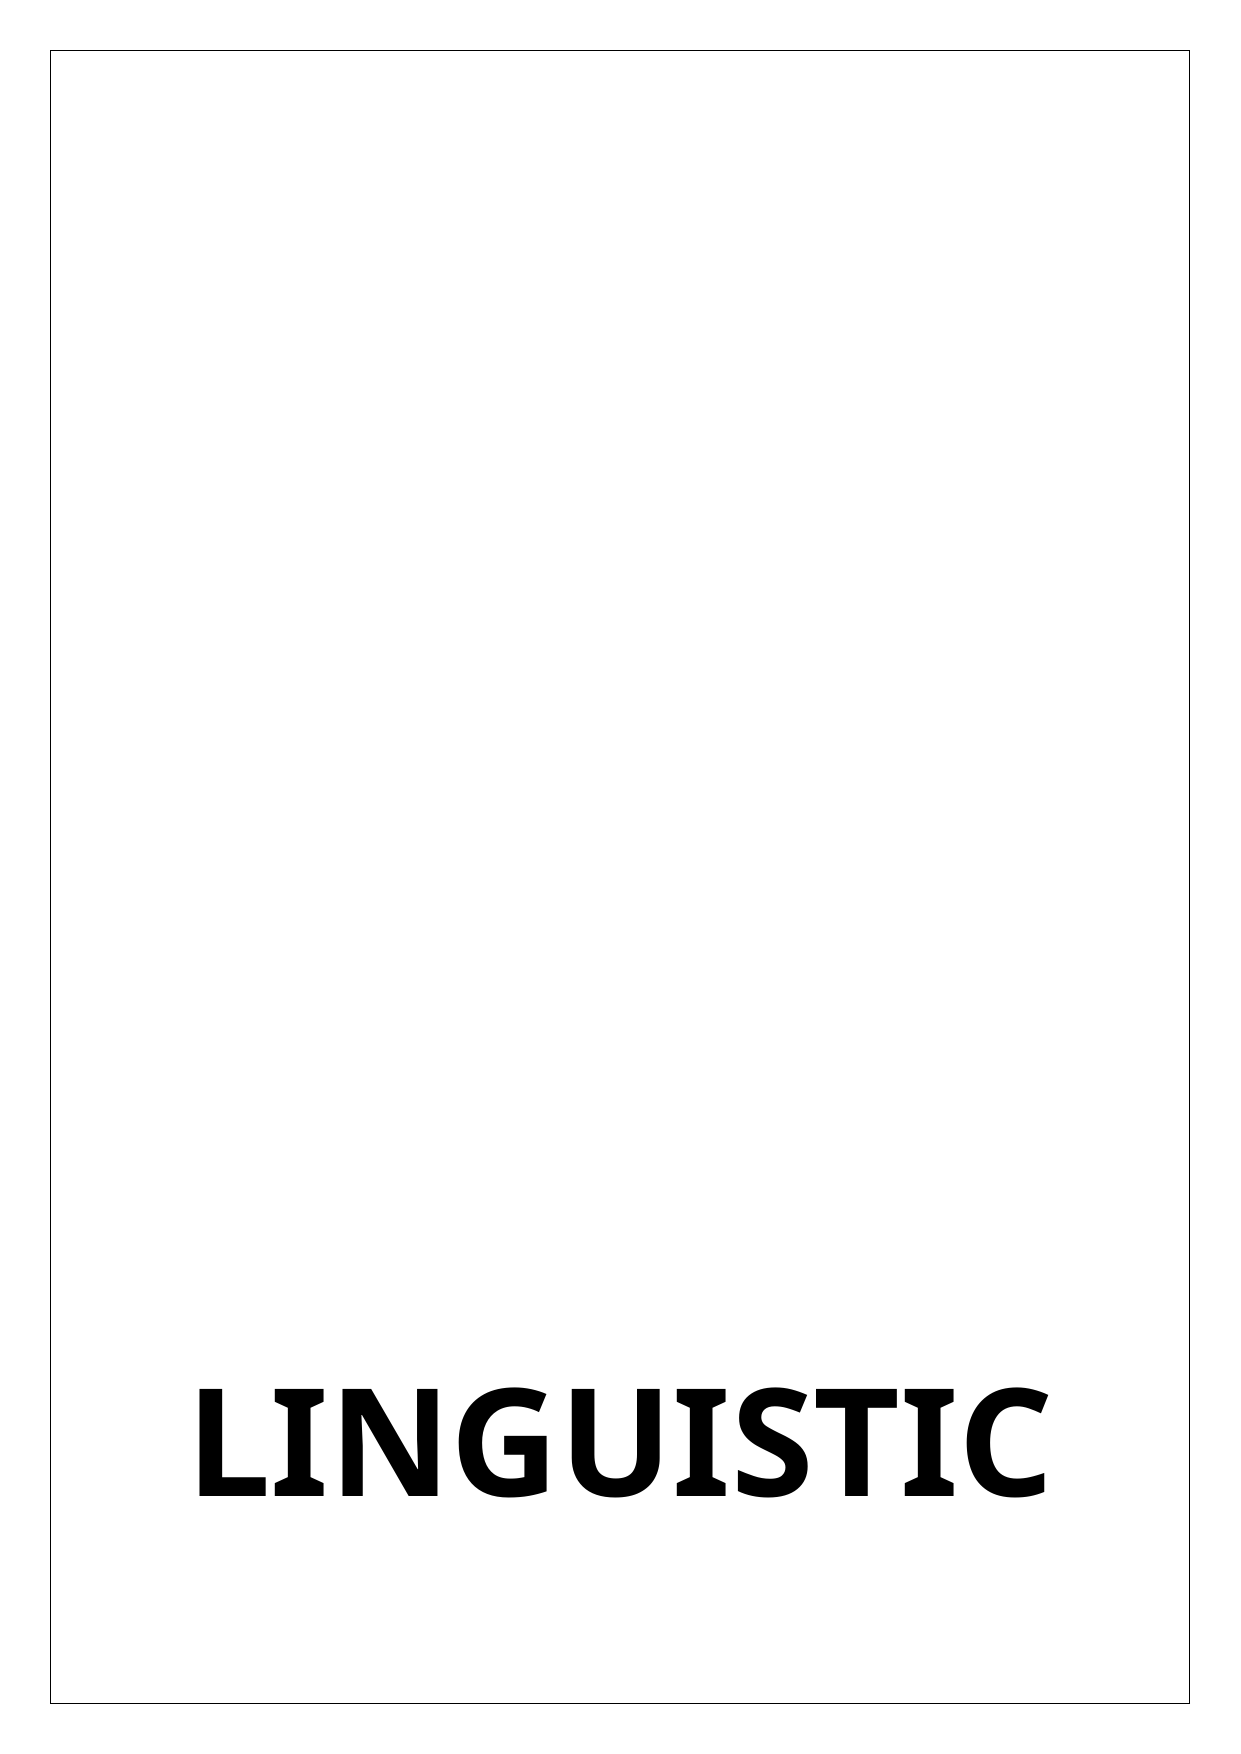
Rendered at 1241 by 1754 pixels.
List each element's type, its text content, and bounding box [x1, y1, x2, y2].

text LINGUISTIC [150, 1336, 1090, 1540]
